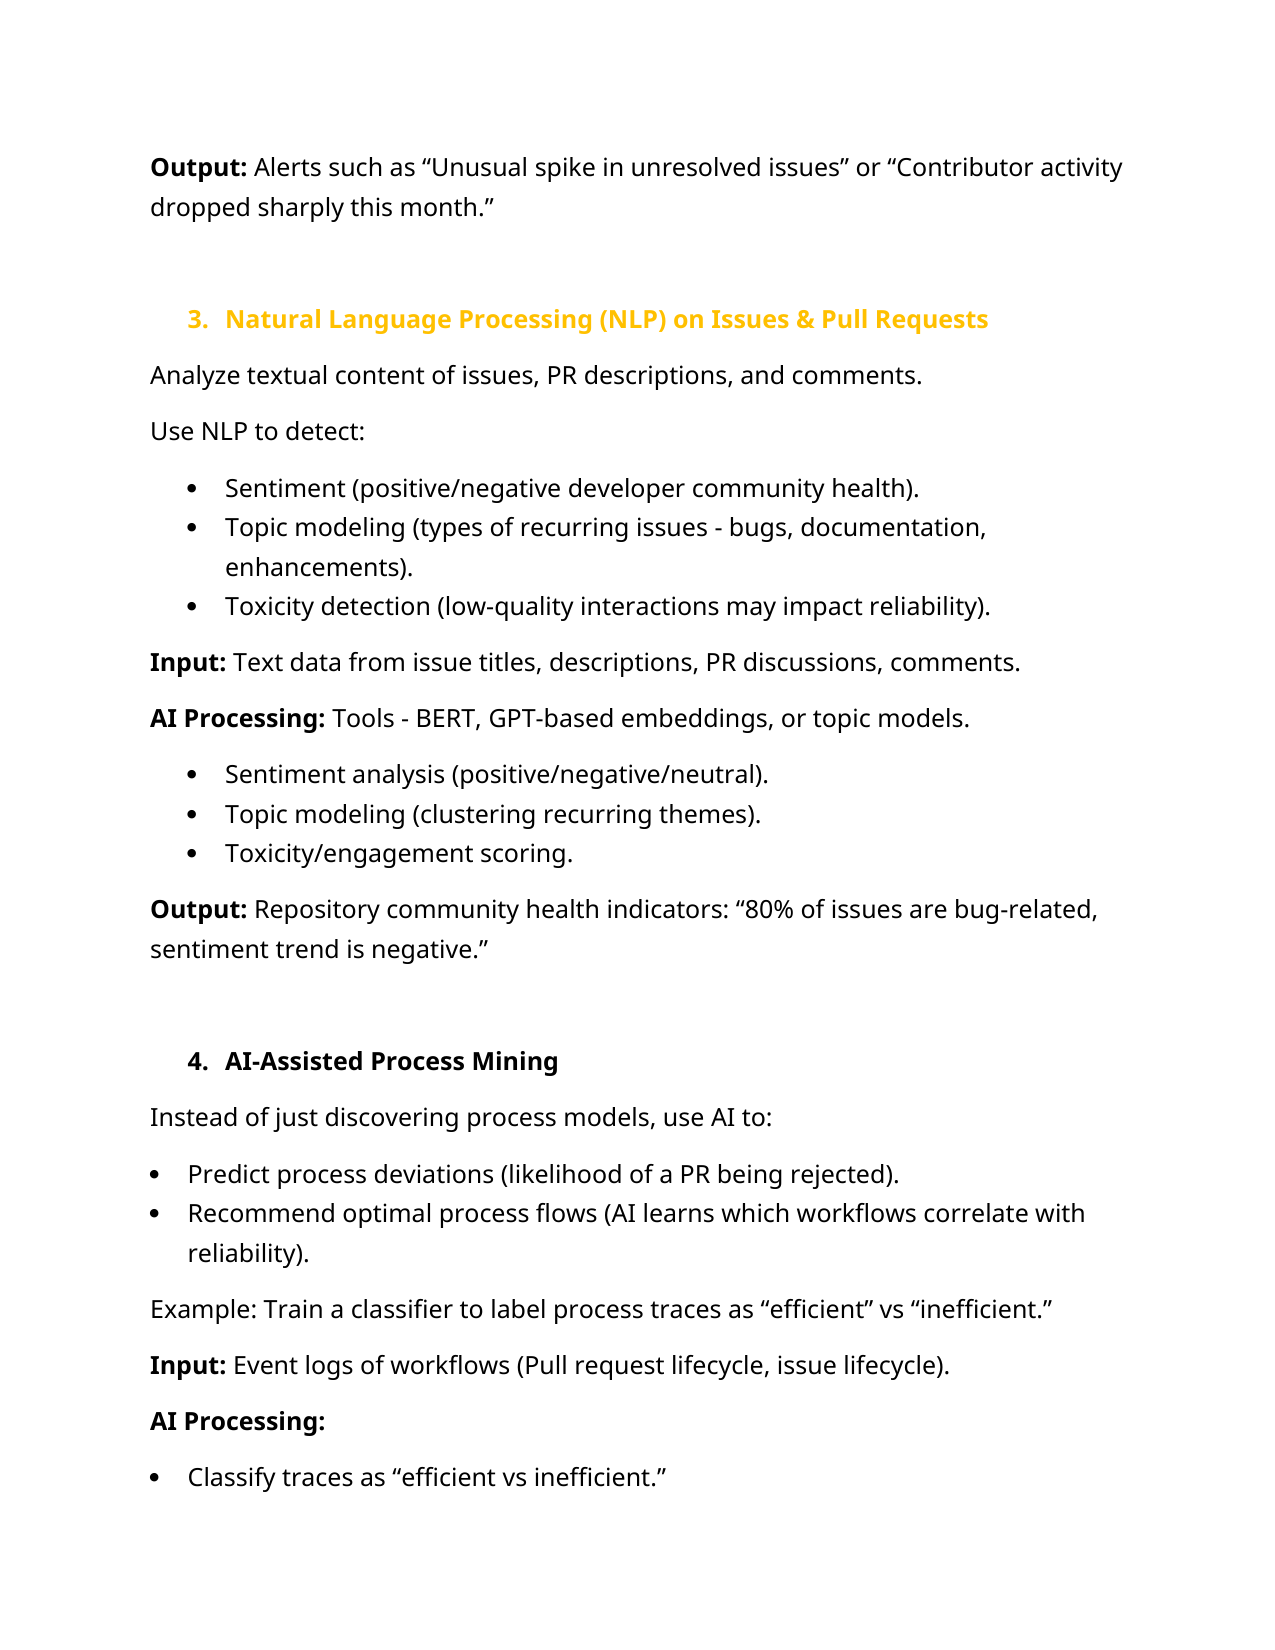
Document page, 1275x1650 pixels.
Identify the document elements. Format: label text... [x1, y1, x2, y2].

list Natural Language Processing (NLP) on Issues & Pull Requests [187, 302, 1125, 336]
list Sentiment analysis (positive/negative/neutral). [187, 757, 1125, 791]
list Sentiment (positive/negative developer community health). [187, 470, 1125, 504]
text Input: Event logs of workflows (Pull request lifecycle, issue lifecycle). [150, 1347, 1125, 1382]
text Input: Text data from issue titles, descriptions, PR discussions, comments. [150, 645, 1125, 679]
list AI-Assisted Process Mining [187, 1044, 1125, 1078]
text Use NLP to detect: [150, 414, 1125, 448]
text AI Processing: [150, 1404, 1125, 1438]
list Predict process deviations (likelihood of a PR being rejected). [150, 1156, 1125, 1190]
text Output: Alerts such as “Unusual spike in unresolved issues” or “Contributor activity dropped sharply this month.” [150, 150, 1125, 223]
list Topic modeling (types of recurring issues - bugs, documentation, enhancements). [187, 510, 1125, 583]
list Recommend optimal process flows (AI learns which workflows correlate with reliability). [150, 1196, 1125, 1269]
list Topic modeling (clustering recurring themes). [187, 797, 1125, 831]
text Output: Repository community health indicators: “80% of issues are bug-related, sentiment trend is negative.” [150, 892, 1125, 966]
list Toxicity/engagement scoring. [187, 836, 1125, 870]
text Instead of just discovering process models, use AI to: [150, 1100, 1125, 1134]
text Example: Train a classifier to label process traces as “efficient” vs “inefficient.” [150, 1291, 1125, 1325]
list Toxicity detection (low-quality interactions may impact reliability). [187, 589, 1125, 623]
text AI Processing: Tools - BERT, GPT-based embeddings, or topic models. [150, 701, 1125, 735]
text Analyze textual content of issues, PR descriptions, and comments. [150, 358, 1125, 392]
list Classify traces as “efficient vs inefficient.” [150, 1460, 1125, 1494]
